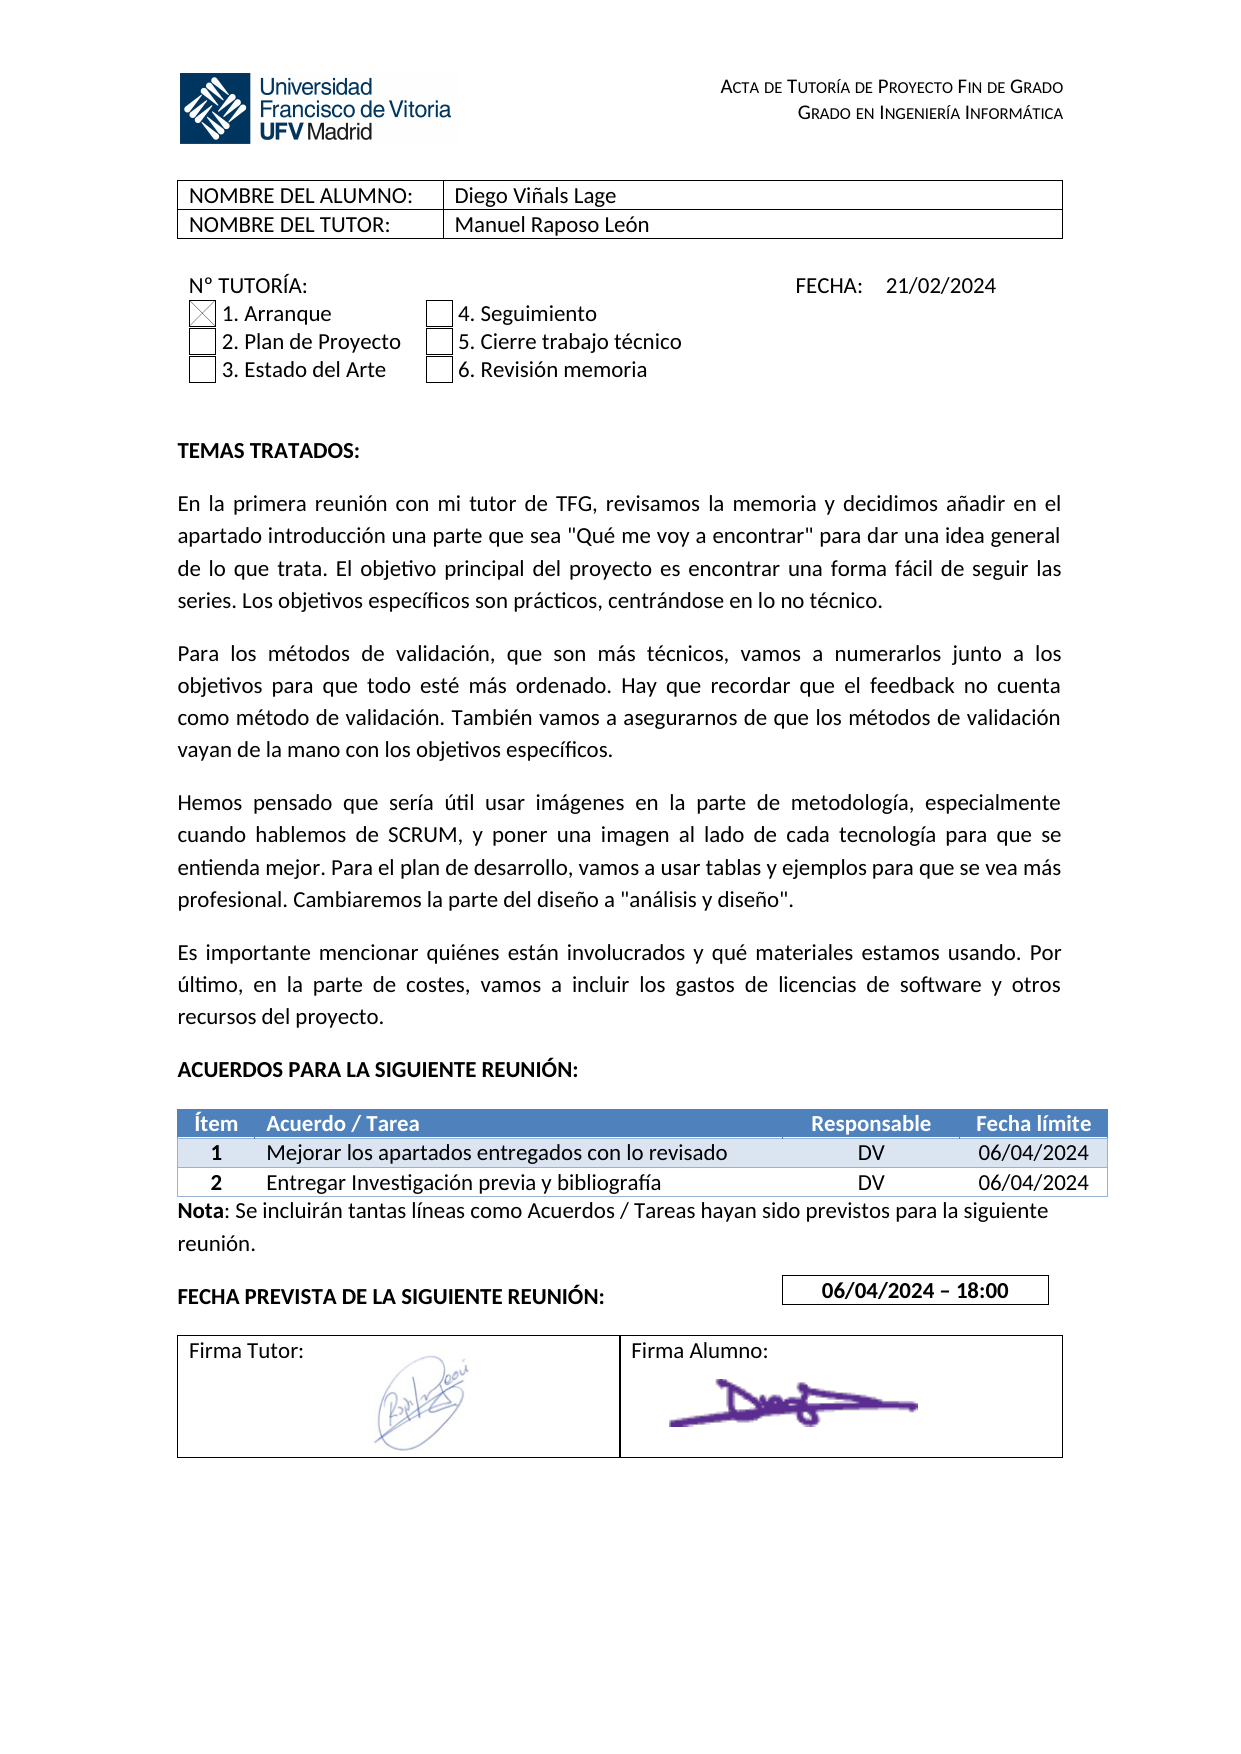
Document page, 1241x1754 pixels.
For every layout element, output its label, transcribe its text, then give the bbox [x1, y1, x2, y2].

picture [353, 1349, 472, 1452]
table_header 06/04/2024 – 18:00 [783, 1276, 1048, 1304]
table_header Fecha límite [960, 1110, 1107, 1137]
table_header Ítem [178, 1110, 254, 1137]
table_header Acuerdo / Tarea [255, 1110, 782, 1137]
table_header Firma Tutor: [178, 1336, 619, 1457]
table_cell 2 [178, 1168, 255, 1196]
table_cell 06/04/2024 [960, 1139, 1107, 1167]
table_cell NOMBRE DEL TUTOR: [178, 210, 443, 238]
text TEMAS TRATADOS: [177, 436, 1063, 464]
table_header 21/02/2024 [874, 271, 1063, 383]
table_header Diego Viñals Lage [444, 181, 1062, 209]
text Hemos pensado que sería útil usar imágenes en la parte de metodología, especialmente cuando hablemos de SCRUM, y poner una imagen al lado de cada tecnología para que se entienda mejor. Para el plan de desarrollo, vamos a usar tablas y ejemplos para que se vea más profesional. Cambiaremos la parte del diseño a "análisis y diseño". [177, 788, 1063, 913]
text Para los métodos de validación, que son más técnicos, vamos a numerarlos junto a los objetivos para que todo esté más ordenado. Hay que recordar que el feedback no cuenta como método de validación. También vamos a asegurarnos de que los métodos de validación vayan de la mano con los objetivos específicos. [177, 639, 1063, 763]
table_cell Mejorar los apartados entregados con lo revisado [255, 1139, 783, 1167]
table_cell 1 [178, 1139, 255, 1167]
table_header 4. Seguimiento 5. Cierre trabajo técnico 6. Revisión memoria [414, 271, 784, 383]
picture [669, 1379, 918, 1427]
text En la primera reunión con mi tutor de TFG, revisamos la memoria y decidimos añadir en el apartado introducción una parte que sea "Qué me voy a encontrar" para dar una idea general de lo que trata. El objetivo principal del proyecto es encontrar una forma fácil de seguir las series. Los objetivos específicos son prácticos, centrándose en lo no técnico. [177, 489, 1063, 614]
picture [180, 73, 460, 144]
table_header NOMBRE DEL ALUMNO: [178, 181, 443, 209]
text ACUERDOS PARA LA SIGUIENTE REUNIÓN: [177, 1055, 1063, 1083]
text Es importante mencionar quiénes están involucrados y qué materiales estamos usando. Por último, en la parte de costes, vamos a incluir los gastos de licencias de software y otros recursos del proyecto. [177, 938, 1063, 1030]
text Nota: Se incluirán tantas líneas como Acuerdos / Tareas hayan sido previstos para la siguiente reunión. [177, 1197, 1063, 1257]
table_header Responsable [783, 1110, 959, 1137]
table_header Nº TUTORÍA: 1. Arranque 2. Plan de Proyecto 3. Estado del Arte [177, 271, 413, 383]
text FECHA PREVISTA DE LA SIGUIENTE REUNIÓN: [177, 1282, 1063, 1310]
table_header Firma Alumno: [621, 1336, 1062, 1457]
table_header FECHA: [784, 271, 874, 383]
table_cell DV [783, 1139, 960, 1167]
table_cell Entregar Investigación previa y bibliografía [255, 1168, 783, 1196]
table_cell Manuel Raposo León [444, 210, 1062, 238]
table_cell 06/04/2024 [960, 1168, 1107, 1196]
table_cell DV [783, 1168, 960, 1196]
